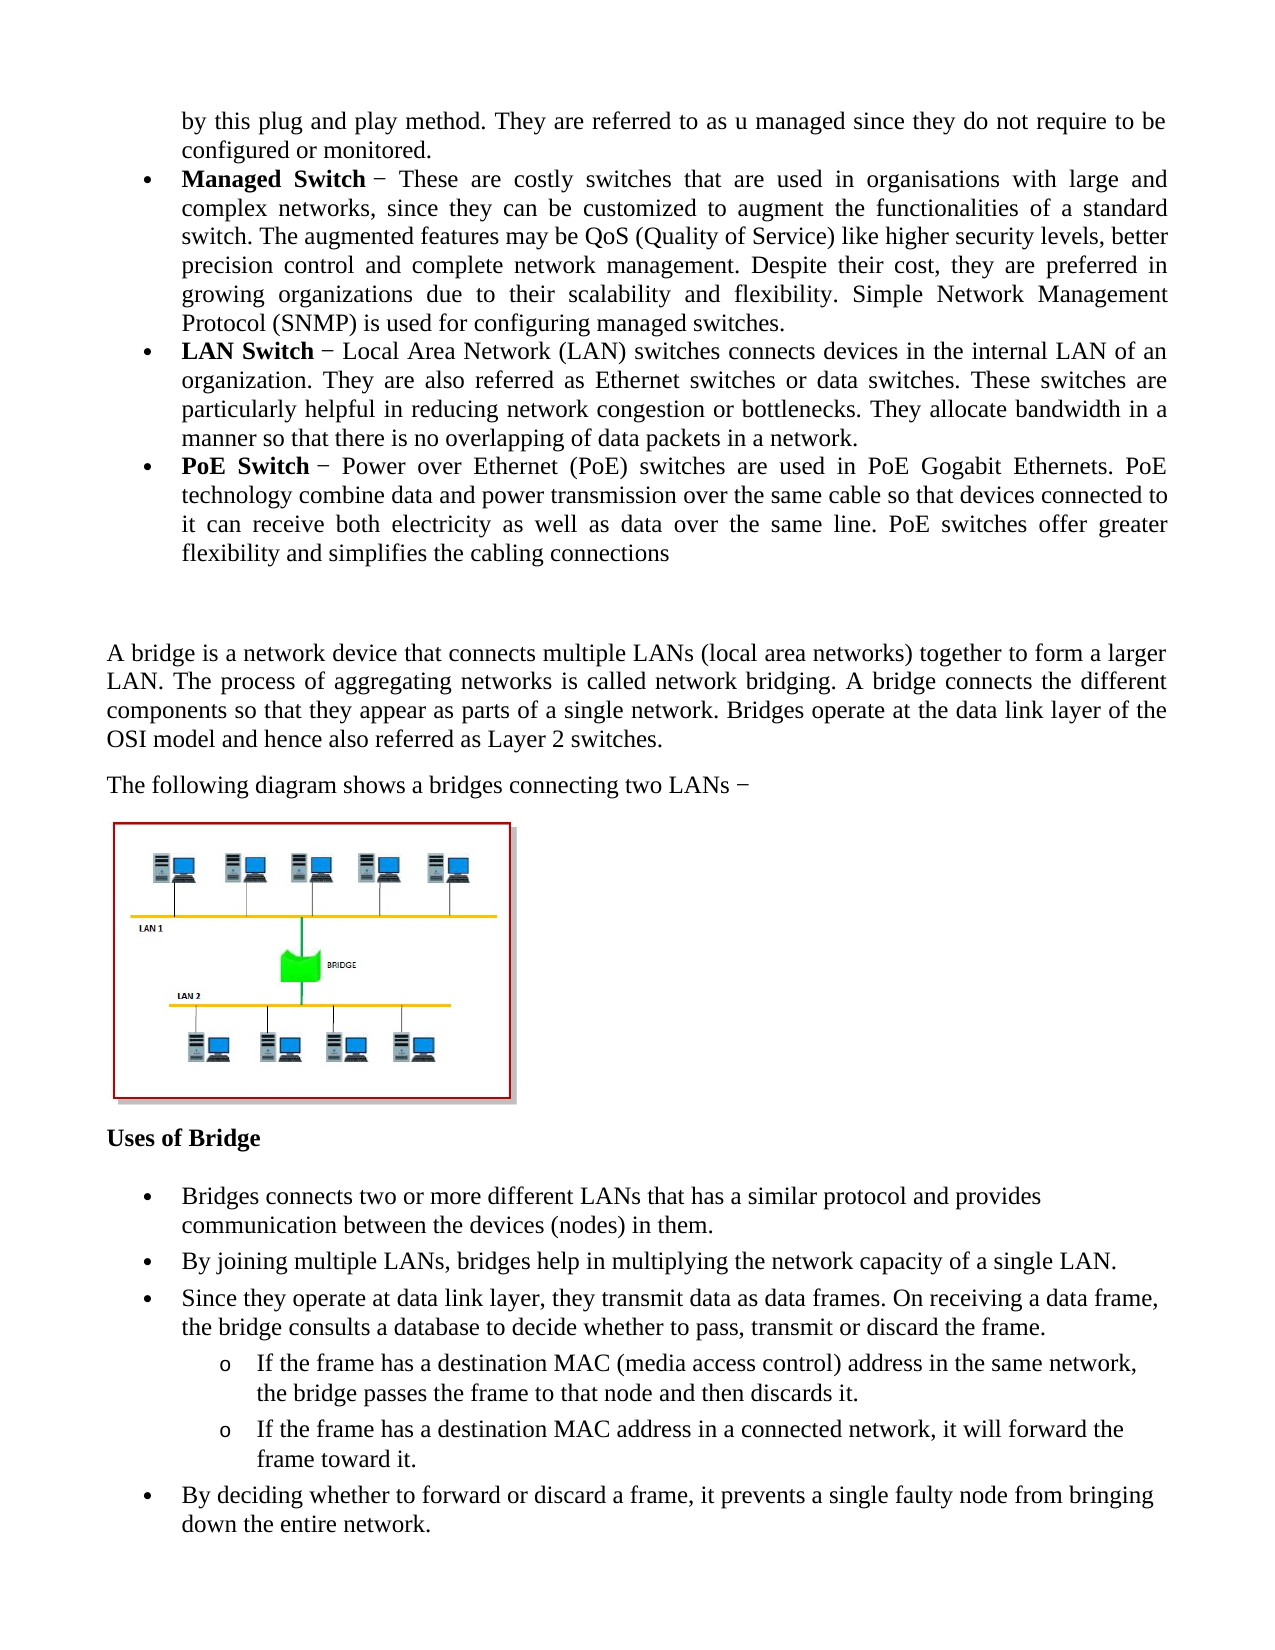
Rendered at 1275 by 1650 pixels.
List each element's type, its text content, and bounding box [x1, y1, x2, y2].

text The following diagram shows a bridges connecting two LANs − [106, 770, 1169, 799]
list If the frame has a destination MAC address in a connected network, it will forward the frame toward it. [219, 1414, 1169, 1473]
list Bridges connects two or more different LANs that has a similar protocol and provides communication between the devices (nodes) in them. [144, 1181, 1169, 1238]
list LAN Switch − Local Area Network (LAN) switches connects devices in the internal LAN of an organization. They are also referred as Ethernet switches or data switches. These switches are particularly helpful in reducing network congestion or bottlenecks. They allocate bandwidth in a manner so that there is no overlapping of data packets in a network. [144, 336, 1169, 451]
list Managed Switch − These are costly switches that are used in organisations with large and complex networks, since they can be customized to augment the functionalities of a standard switch. The augmented features may be QoS (Quality of Service) like higher security levels, better precision control and complete network management. Despite their cost, they are preferred in growing organizations due to their scalability and flexibility. Simple Network Management Protocol (SNMP) is used for configuring managed switches. [144, 164, 1169, 336]
list By deciding whether to forward or discard a frame, it prevents a single faulty node from bringing down the entire network. [144, 1480, 1169, 1538]
list By joining multiple LANs, bridges help in multiplying the network capacity of a single LAN. [144, 1246, 1169, 1275]
text A bridge is a network device that connects multiple LANs (local area networks) together to form a larger LAN. The process of aggregating networks is called network bridging. A bridge connects the different components so that they appear as parts of a single network. Bridges operate at the data link layer of the OSI model and hence also referred as Layer 2 switches. [106, 638, 1169, 753]
list Since they operate at data link layer, they transmit data as data frames. On receiving a data frame, the bridge consults a database to decide whether to pass, transmit or discard the frame. [144, 1283, 1169, 1340]
list PoE Switch − Power over Ethernet (PoE) switches are used in PoE Gogabit Ethernets. PoE technology combine data and power transmission over the same cable so that devices connected to it can receive both electricity as well as data over the same line. PoE switches offer greater flexibility and simplifies the cabling connections [144, 451, 1169, 566]
list If the frame has a destination MAC (media access control) address in the same network, the bridge passes the frame to that node and then discards it. [219, 1348, 1169, 1406]
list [144, 106, 1169, 164]
text Uses of Bridge [106, 1123, 1169, 1152]
picture [106, 816, 518, 1106]
